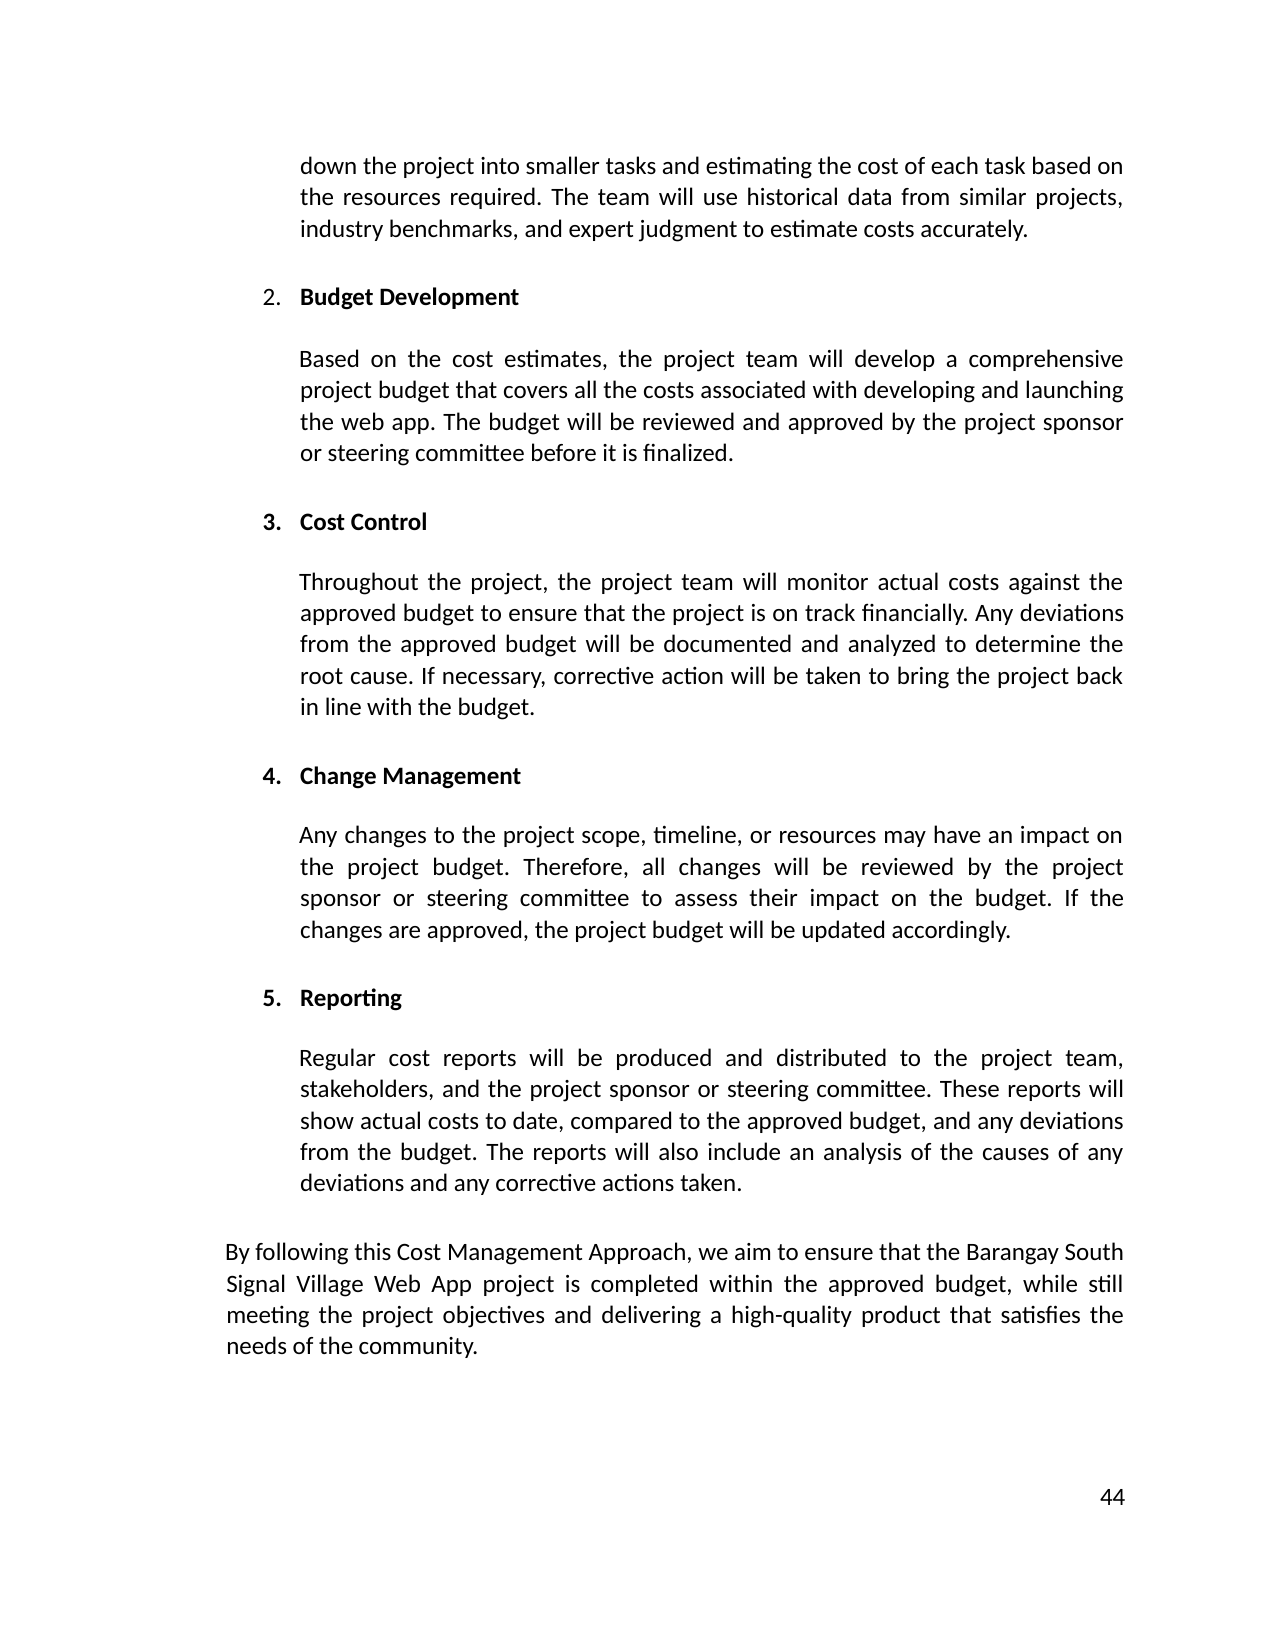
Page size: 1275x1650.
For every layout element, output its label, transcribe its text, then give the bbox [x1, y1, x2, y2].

text Any changes to the project scope, timeline, or resources may have an impact on the project budget. Therefore, all changes will be reviewed by the project sponsor or steering committee to assess their impact on the budget. If the changes are approved, the project budget will be updated accordingly. [299, 820, 1125, 944]
text Regular cost reports will be produced and distributed to the project team, stakeholders, and the project sponsor or steering committee. These reports will show actual costs to date, compared to the approved budget, and any deviations from the budget. The reports will also include an analysis of the causes of any deviations and any corrective actions taken. [299, 1042, 1125, 1198]
text Throughout the project, the project team will monitor actual costs against the approved budget to ensure that the project is on track financially. Any deviations from the approved budget will be documented and analyzed to determine the root cause. If necessary, corrective action will be taken to bring the project back in line with the budget. [299, 566, 1125, 722]
list Cost Control [262, 506, 1125, 537]
list Reporting [262, 982, 1125, 1013]
list Based on the cost estimates, the project team will develop a comprehensive project budget that covers all the costs associated with developing and launching the web app. The budget will be reviewed and approved by the project sponsor or steering committee before it is finalized. [299, 343, 1125, 468]
list Change Management [262, 760, 1125, 791]
list Budget Development [262, 281, 1125, 312]
